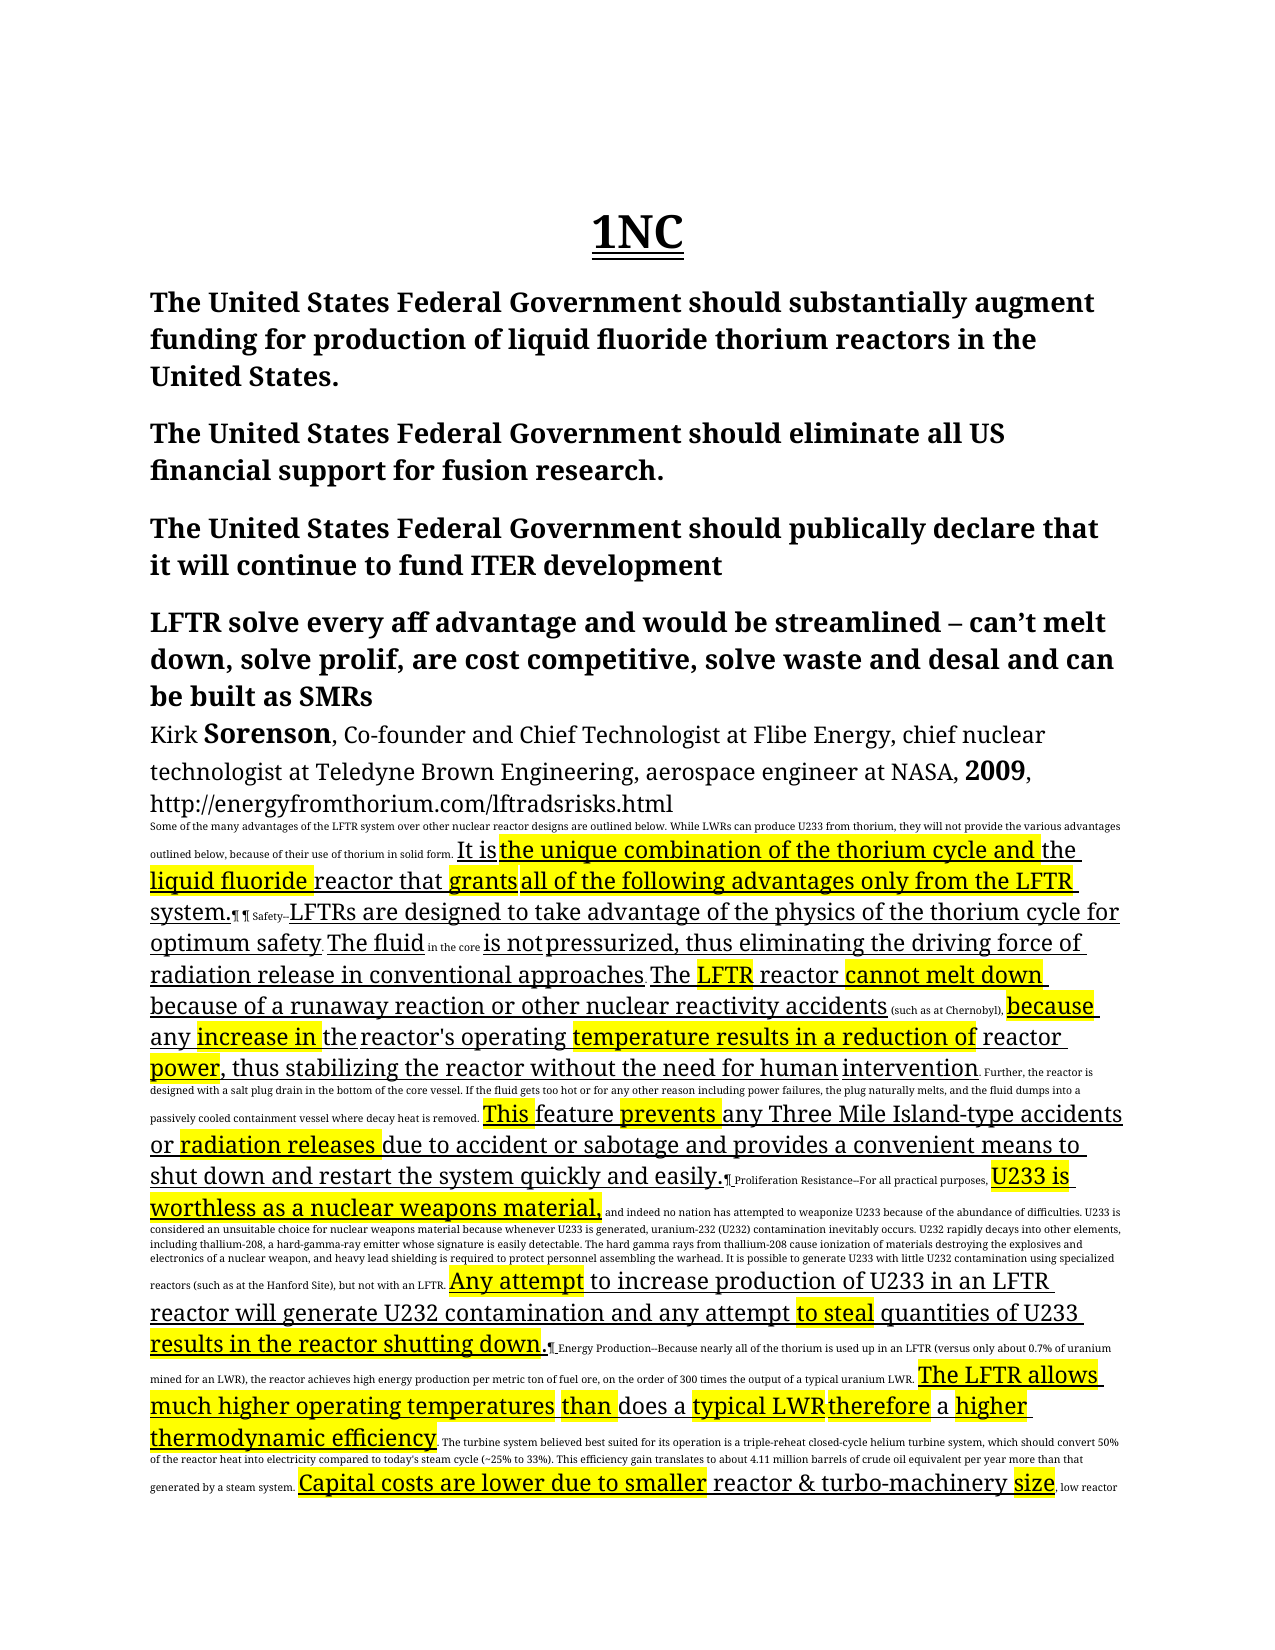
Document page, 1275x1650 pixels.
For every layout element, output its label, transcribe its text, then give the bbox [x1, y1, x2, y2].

subtitle The United States Federal Government should eliminate all US financial support for fusion research. [150, 415, 1125, 488]
text Kirk Sorenson, Co-founder and Chief Technologist at Flibe Energy, chief nuclear technologist at Teledyne Brown Engineering, aerospace engineer at NASA, 2009, http://energyfromthorium.com/lftradsrisks.html [150, 714, 1125, 819]
subtitle LFTR solve every aff advantage and would be streamlined – can’t melt down, solve prolif, are cost competitive, solve waste and desal and can be built as SMRs [150, 604, 1125, 714]
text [150, 819, 1125, 1498]
subtitle The United States Federal Government should substantially augment funding for production of liquid fluoride thorium reactors in the United States. [150, 283, 1125, 394]
subtitle 1NC [150, 200, 1125, 262]
subtitle The United States Federal Government should publically declare that it will continue to fund ITER development [150, 509, 1125, 583]
